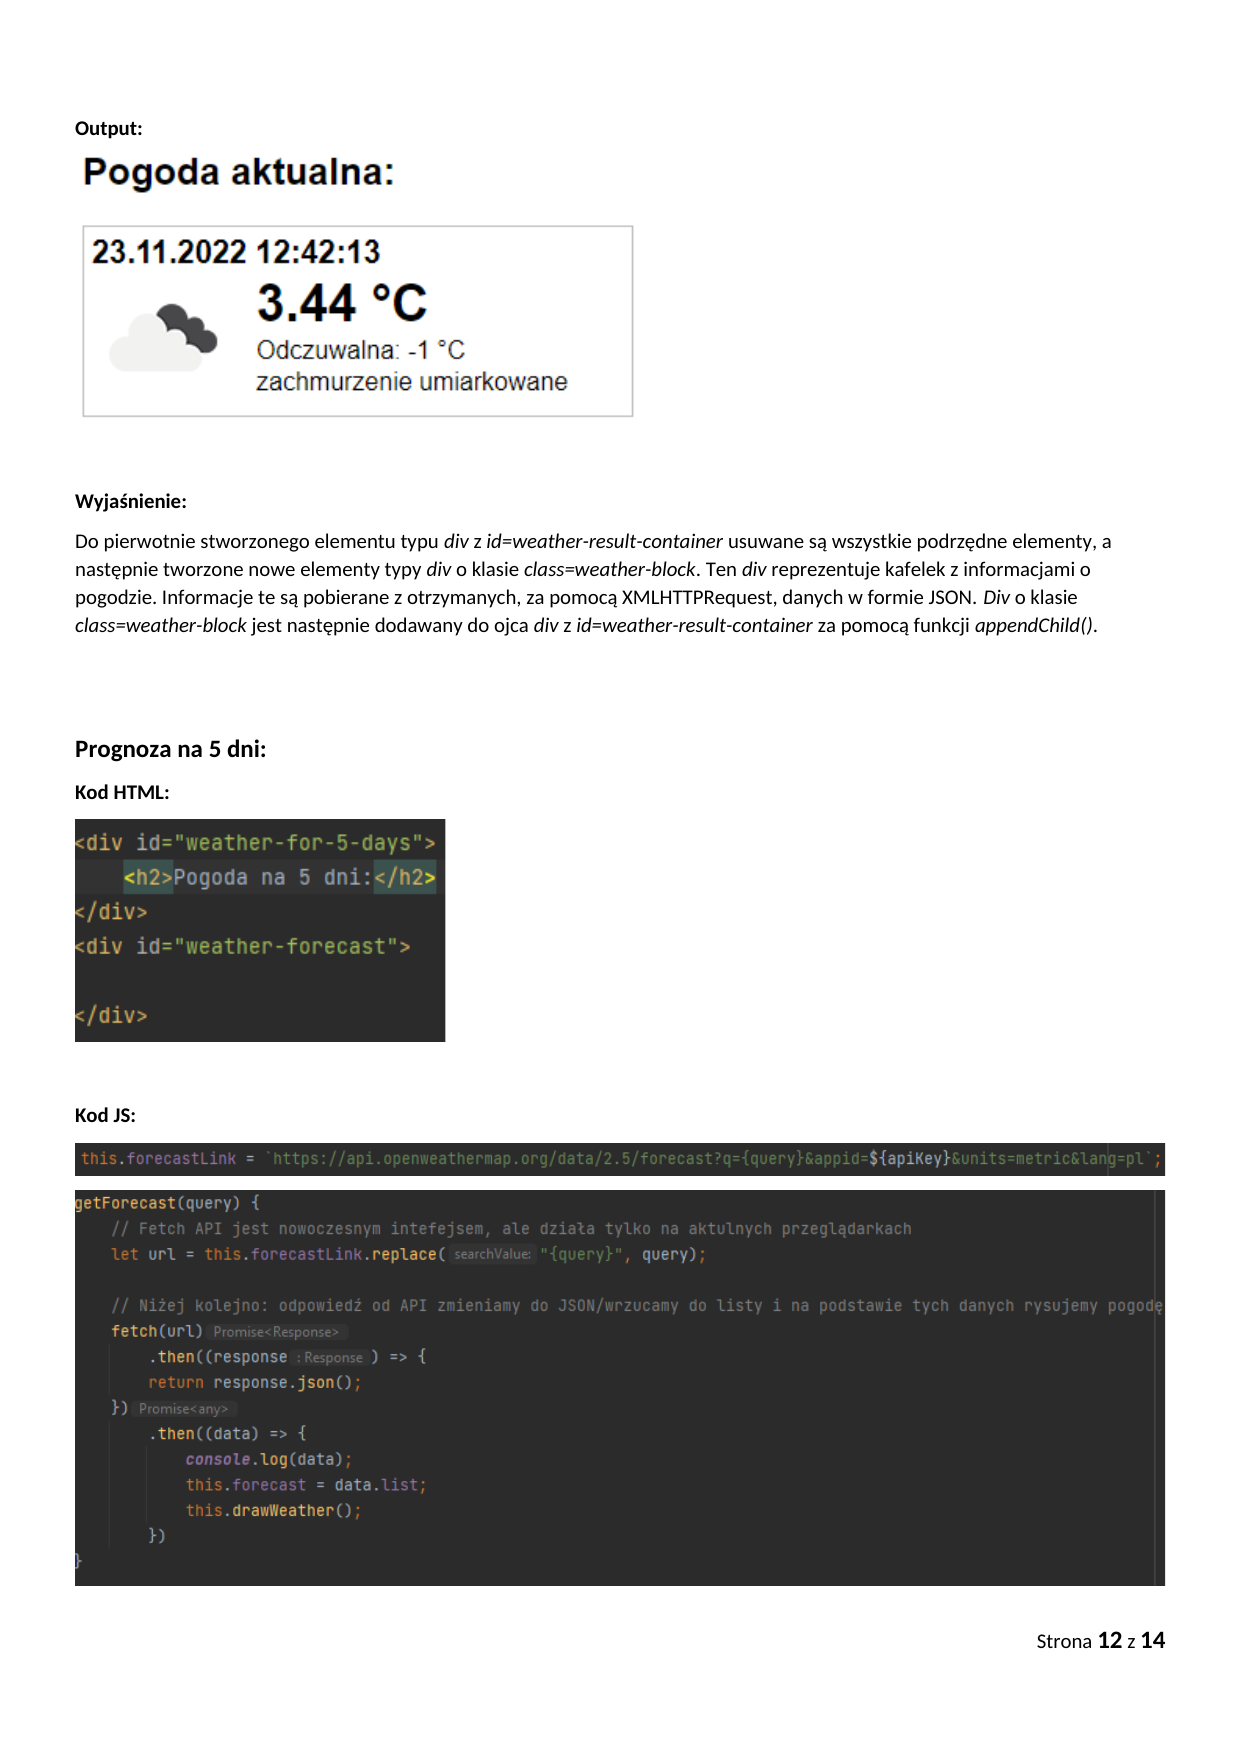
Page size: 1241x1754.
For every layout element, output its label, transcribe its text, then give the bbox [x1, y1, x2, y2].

text Kod HTML: [75, 779, 1165, 805]
picture [75, 1143, 1166, 1176]
text Prognoza na 5 dni: [75, 733, 1165, 764]
text Output: [75, 115, 1165, 141]
text Kod JS: [75, 1103, 1165, 1128]
picture [75, 819, 446, 1042]
picture [75, 1190, 1166, 1586]
picture [75, 155, 654, 433]
text Do pierwotnie stworzonego elementu typu div z id=weather-result-container usuwane są wszystkie podrzędne elementy, a następnie tworzone nowe elementy typy div o klasie class=weather-block. Ten div reprezentuje kafelek z informacjami o pogodzie. Informacje te są pobierane z otrzymanych, za pomocą XMLHTTPRequest, danych w formie JSON. Div o klasie class=weather-block jest następnie dodawany do ojca div z id=weather-result-container za pomocą funkcji appendChild(). [75, 528, 1165, 637]
text Wyjaśnienie: [75, 488, 1165, 513]
